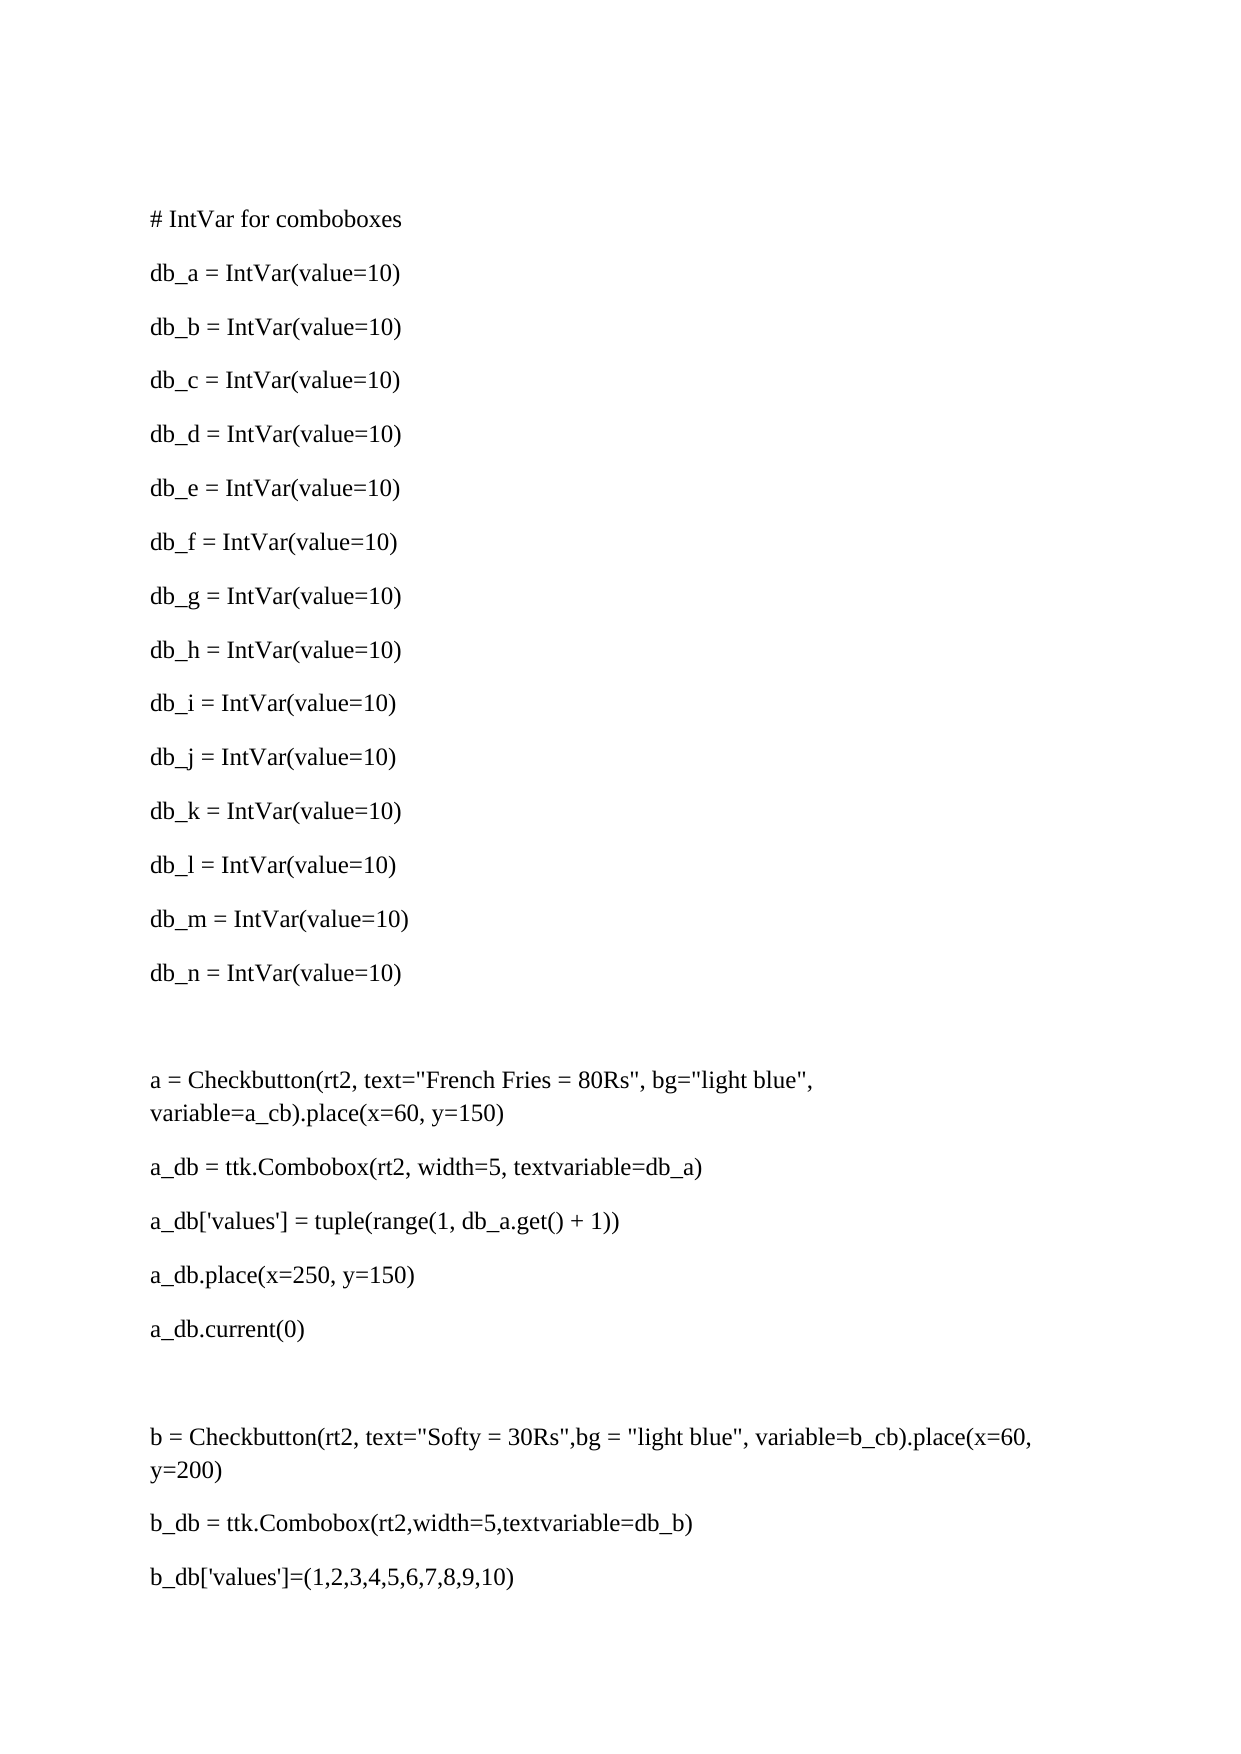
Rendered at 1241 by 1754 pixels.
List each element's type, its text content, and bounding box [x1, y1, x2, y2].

text db_h = IntVar(value=10) [150, 635, 1090, 663]
text db_l = IntVar(value=10) [150, 850, 1090, 879]
text db_f = IntVar(value=10) [150, 527, 1090, 556]
text db_e = IntVar(value=10) [150, 473, 1090, 502]
text a_db.current(0) [150, 1314, 1090, 1343]
text b_db['values']=(1,2,3,4,5,6,7,8,9,10) [150, 1562, 1090, 1591]
text db_c = IntVar(value=10) [150, 365, 1090, 394]
text db_m = IntVar(value=10) [150, 904, 1090, 933]
text db_g = IntVar(value=10) [150, 581, 1090, 609]
text db_j = IntVar(value=10) [150, 742, 1090, 771]
text a_db = ttk.Combobox(rt2, width=5, textvariable=db_a) [150, 1152, 1090, 1181]
text db_b = IntVar(value=10) [150, 312, 1090, 340]
text a = Checkbutton(rt2, text="French Fries = 80Rs", bg="light blue", variable=a_cb).place(x=60, y=150) [150, 1066, 1090, 1127]
text db_k = IntVar(value=10) [150, 796, 1090, 825]
text b_db = ttk.Combobox(rt2,width=5,textvariable=db_b) [150, 1508, 1090, 1537]
text db_a = IntVar(value=10) [150, 258, 1090, 286]
text a_db.place(x=250, y=150) [150, 1260, 1090, 1289]
text a_db['values'] = tuple(range(1, db_a.get() + 1)) [150, 1206, 1090, 1235]
text db_d = IntVar(value=10) [150, 419, 1090, 448]
text b = Checkbutton(rt2, text="Softy = 30Rs",bg = "light blue", variable=b_cb).place(x=60, y=200) [150, 1422, 1090, 1483]
text # IntVar for comboboxes [150, 204, 1090, 233]
text db_n = IntVar(value=10) [150, 958, 1090, 987]
text db_i = IntVar(value=10) [150, 688, 1090, 717]
